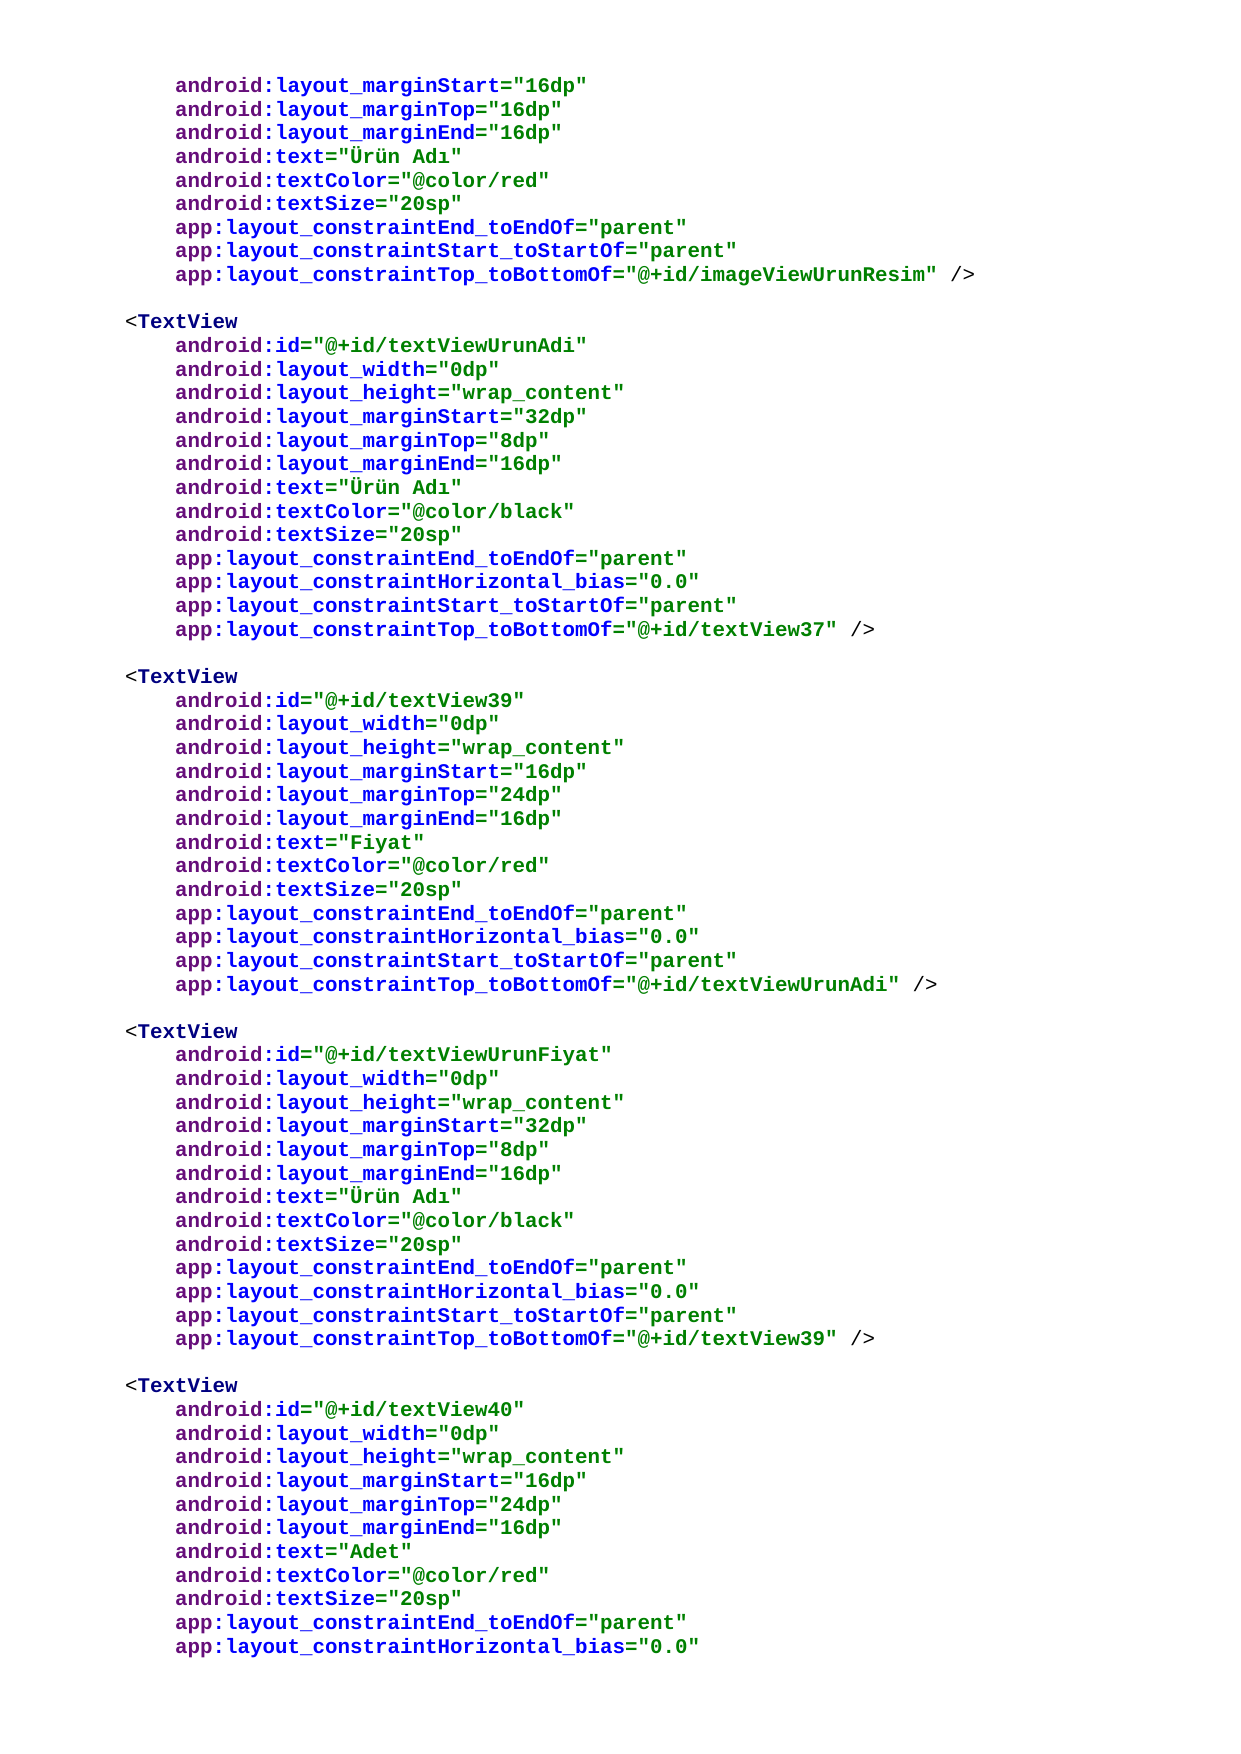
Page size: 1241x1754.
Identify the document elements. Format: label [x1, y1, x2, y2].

text [75, 75, 1165, 1659]
